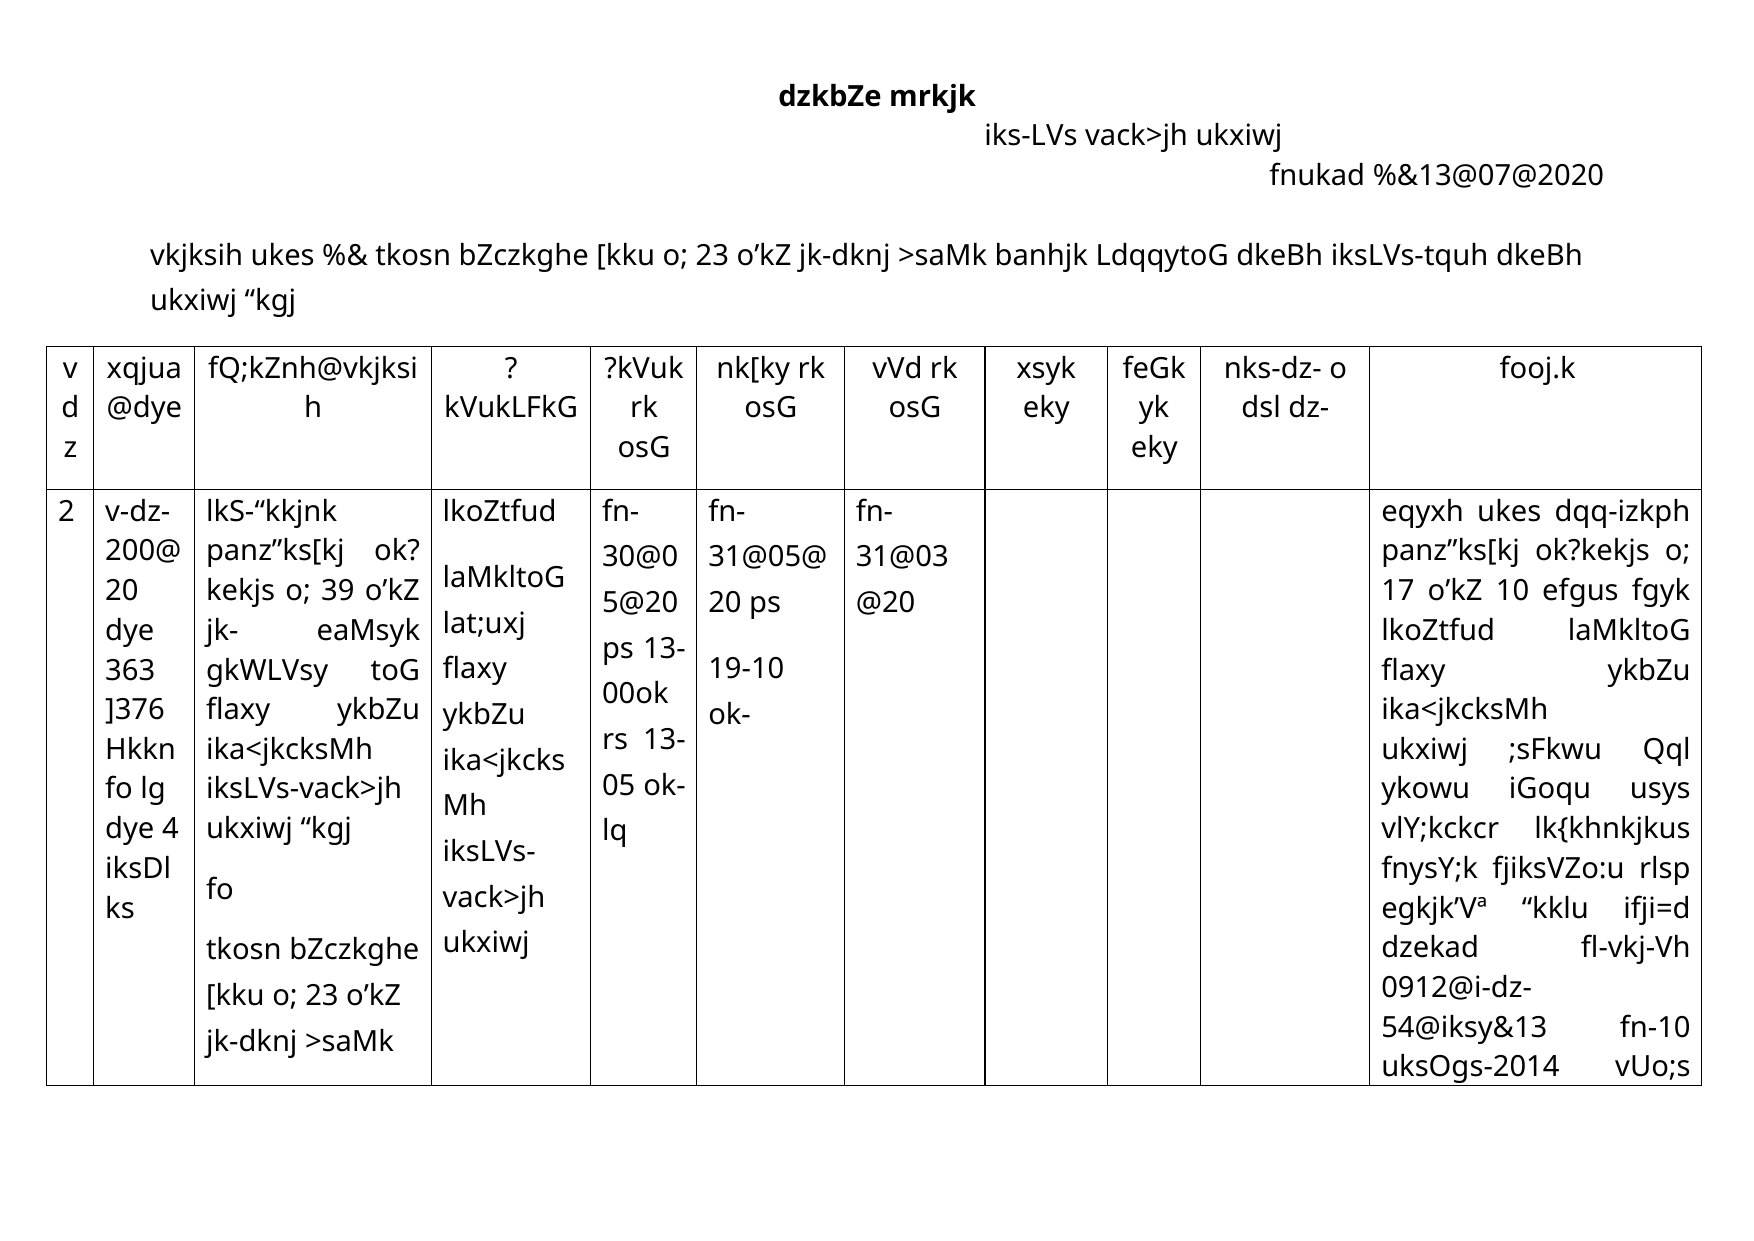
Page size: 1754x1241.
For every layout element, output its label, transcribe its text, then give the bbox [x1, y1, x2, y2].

table_cell [1108, 490, 1200, 1085]
text iks-LVs vack>jh ukxiwj [150, 115, 1604, 154]
table_header xsyk eky [986, 347, 1107, 489]
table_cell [697, 490, 844, 1085]
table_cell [94, 490, 194, 1085]
table_cell [986, 490, 1107, 1085]
table_header xqjua@dye [94, 347, 194, 489]
text dzkbZe mrkjk [150, 75, 1604, 115]
table_header v dz [47, 347, 93, 489]
table_header fQ;kZnh@vkjksih [195, 347, 431, 489]
table_header nks-dz- o dsl dz- [1201, 347, 1369, 489]
text vkjksih ukes %& tkosn bZczkghe [kku o; 23 o’kZ jk-dknj >saMk banhjk LdqqytoG dkeBh iksLVs-tquh dkeBh ukxiwj “kgj [150, 234, 1604, 319]
table_header ?kVukLFkG [432, 347, 590, 489]
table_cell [1370, 490, 1701, 1085]
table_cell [432, 490, 590, 1085]
table_header nk[ky rk osG [697, 347, 844, 489]
table_header feGkyk eky [1108, 347, 1200, 489]
table_header fooj.k [1370, 347, 1701, 489]
text fnukad %&13@07@2020 [150, 154, 1604, 194]
table_header ?kVuk rk osG [591, 347, 696, 489]
table_cell fn-31@03@20 [845, 490, 984, 1085]
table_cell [591, 490, 696, 1085]
table_cell [1201, 490, 1369, 1085]
table_cell 2 [47, 490, 93, 1085]
table_header vVd rk osG [845, 347, 984, 489]
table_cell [195, 490, 431, 1085]
